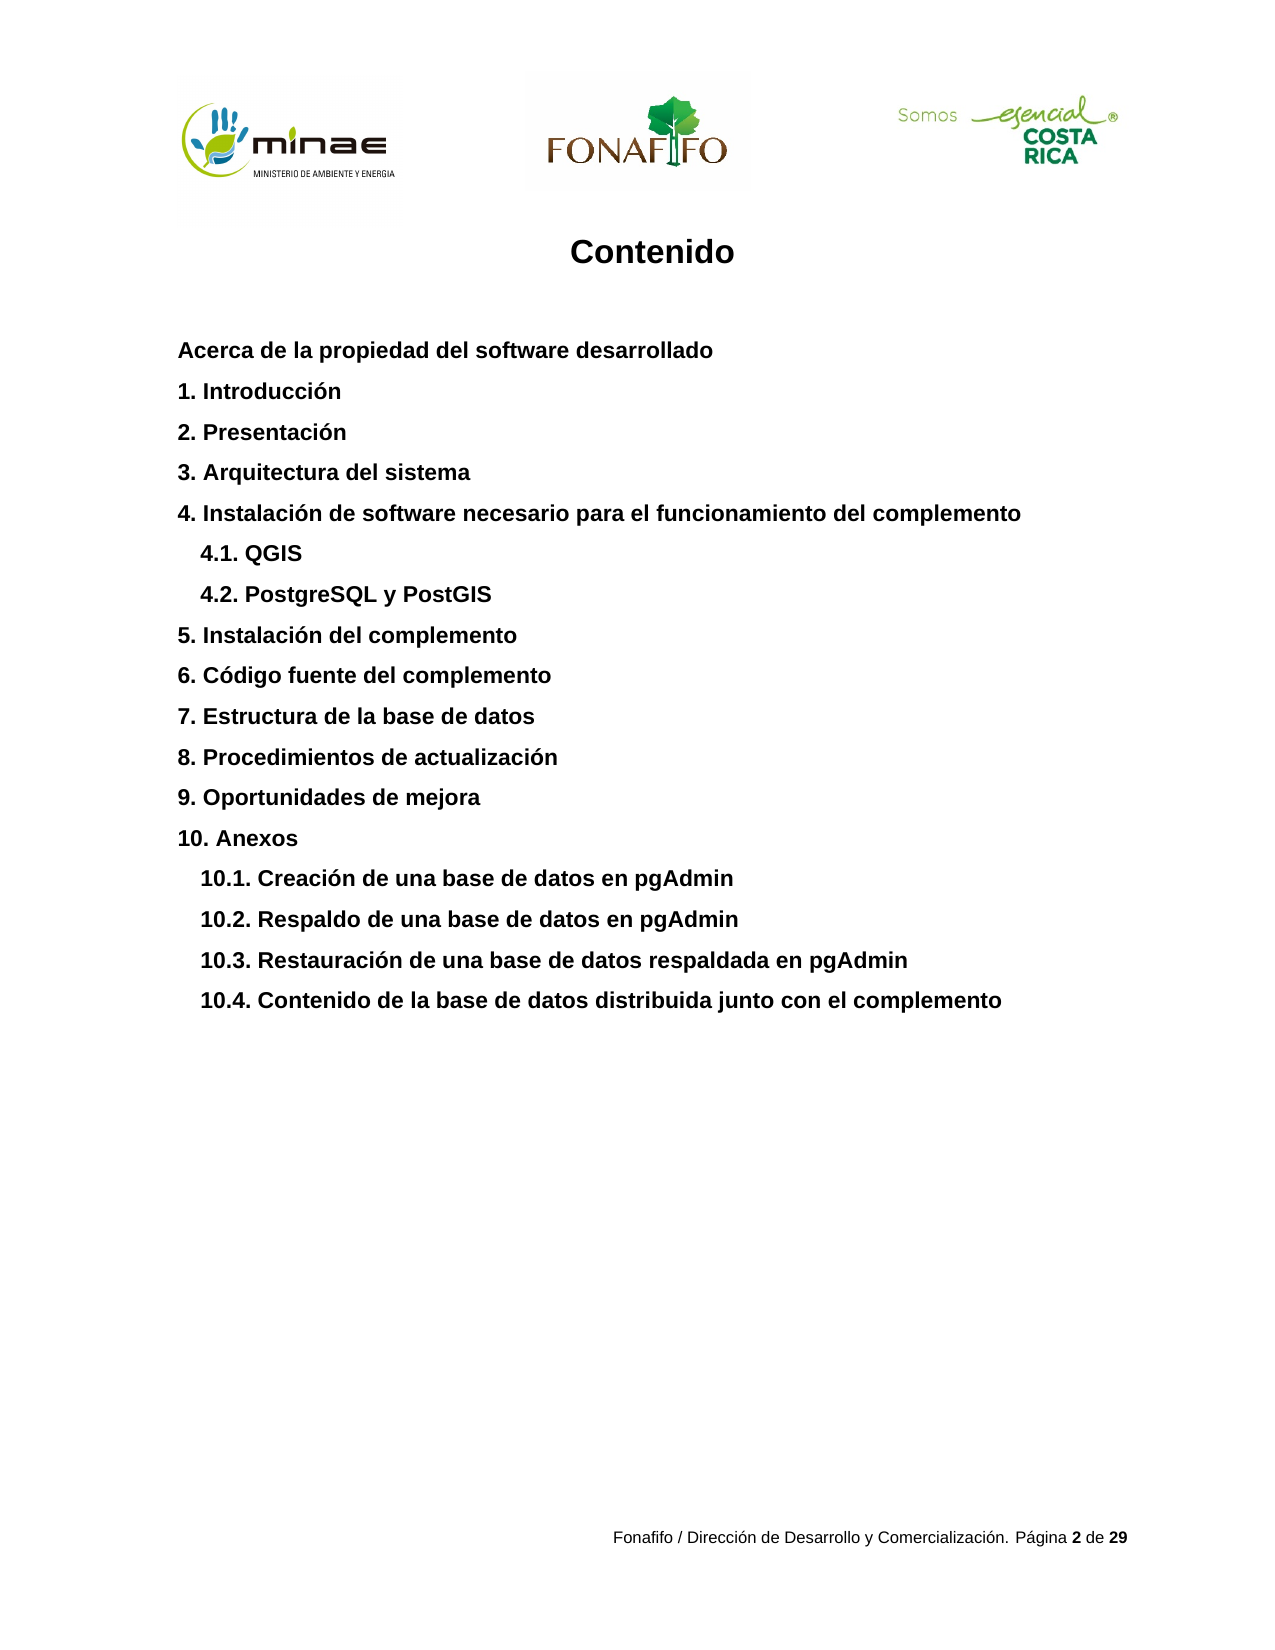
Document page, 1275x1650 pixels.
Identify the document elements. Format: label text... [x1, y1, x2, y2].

picture [524, 71, 751, 191]
picture [850, 48, 1165, 212]
picture [177, 75, 403, 228]
text Contenido [177, 232, 1127, 270]
